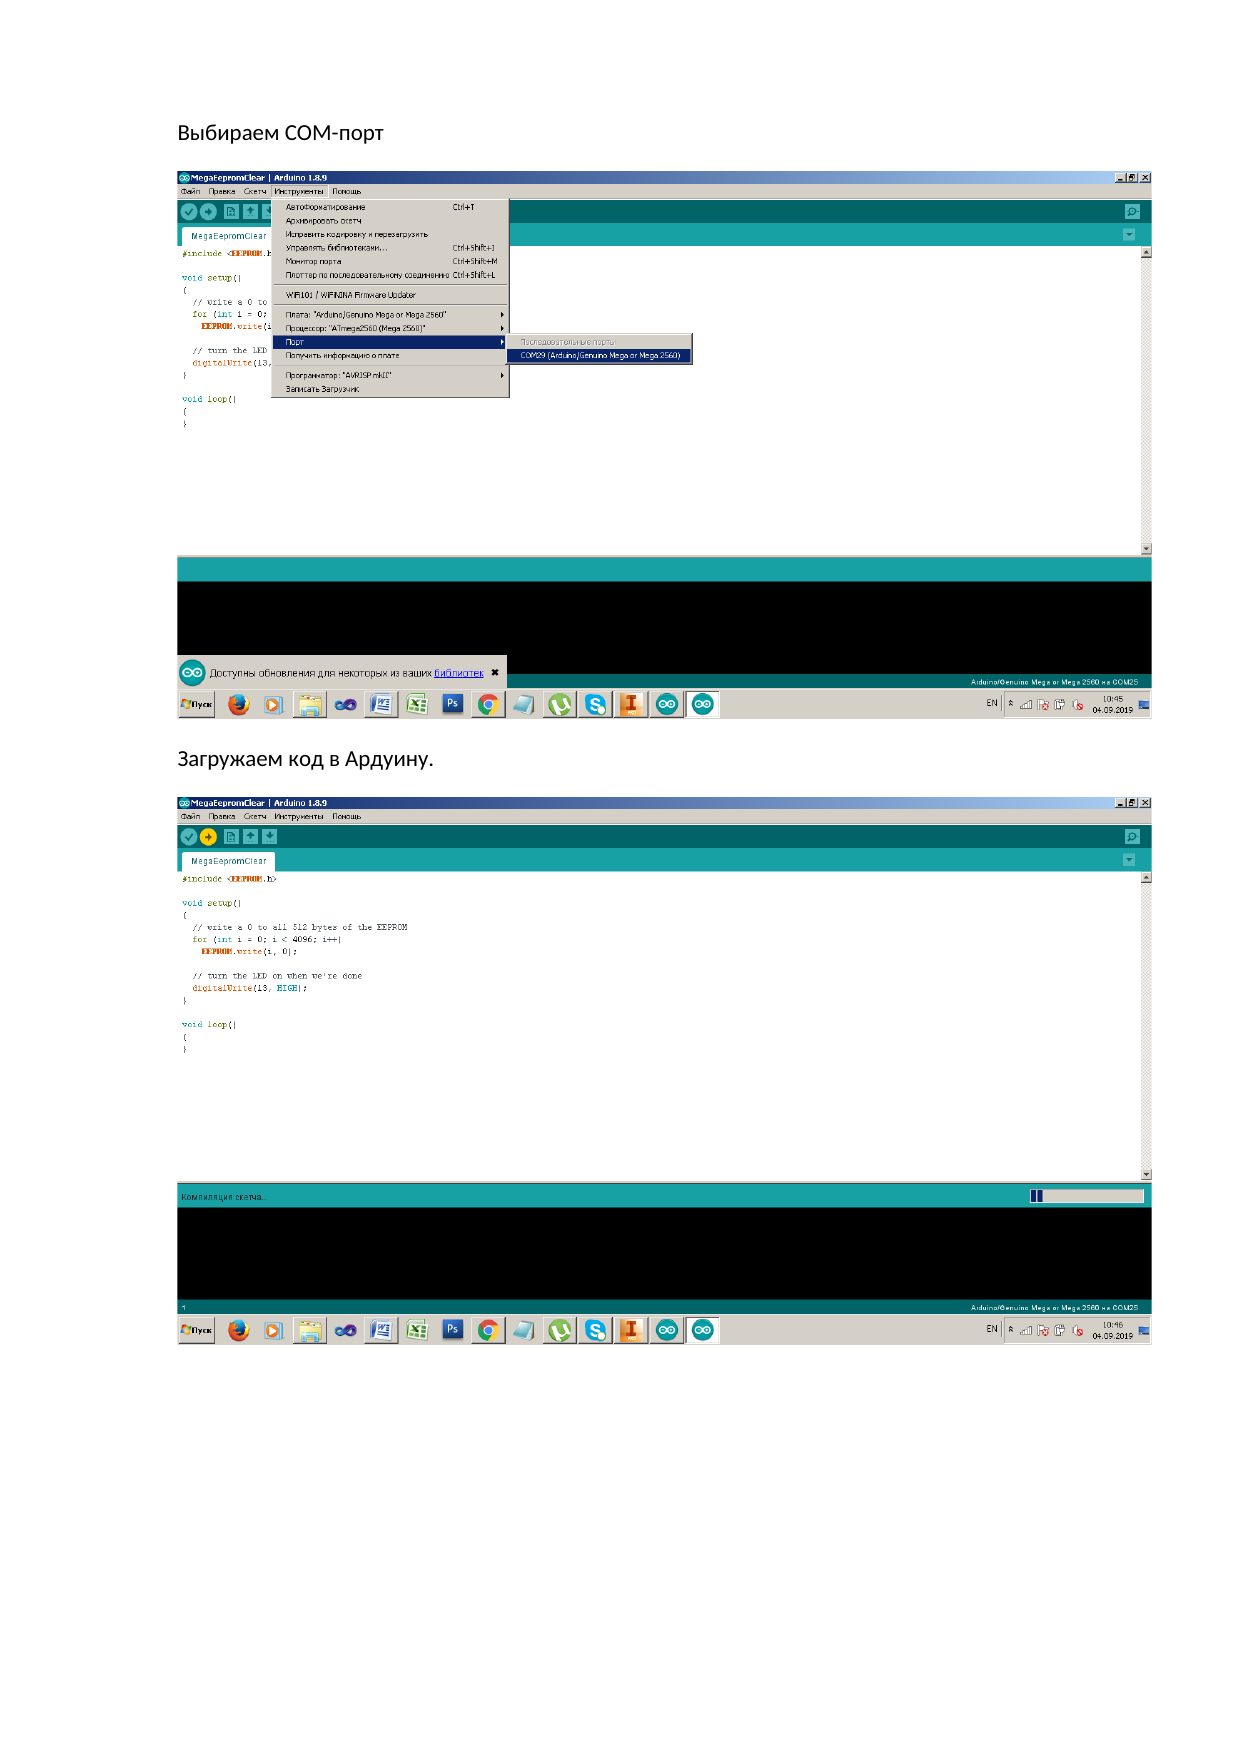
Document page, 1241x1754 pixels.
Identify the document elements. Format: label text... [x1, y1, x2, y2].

picture [177, 171, 1152, 719]
picture [177, 797, 1152, 1345]
text Выбираем COM-порт [177, 118, 1152, 146]
text Загружаем код в Ардуину. [177, 744, 1152, 772]
